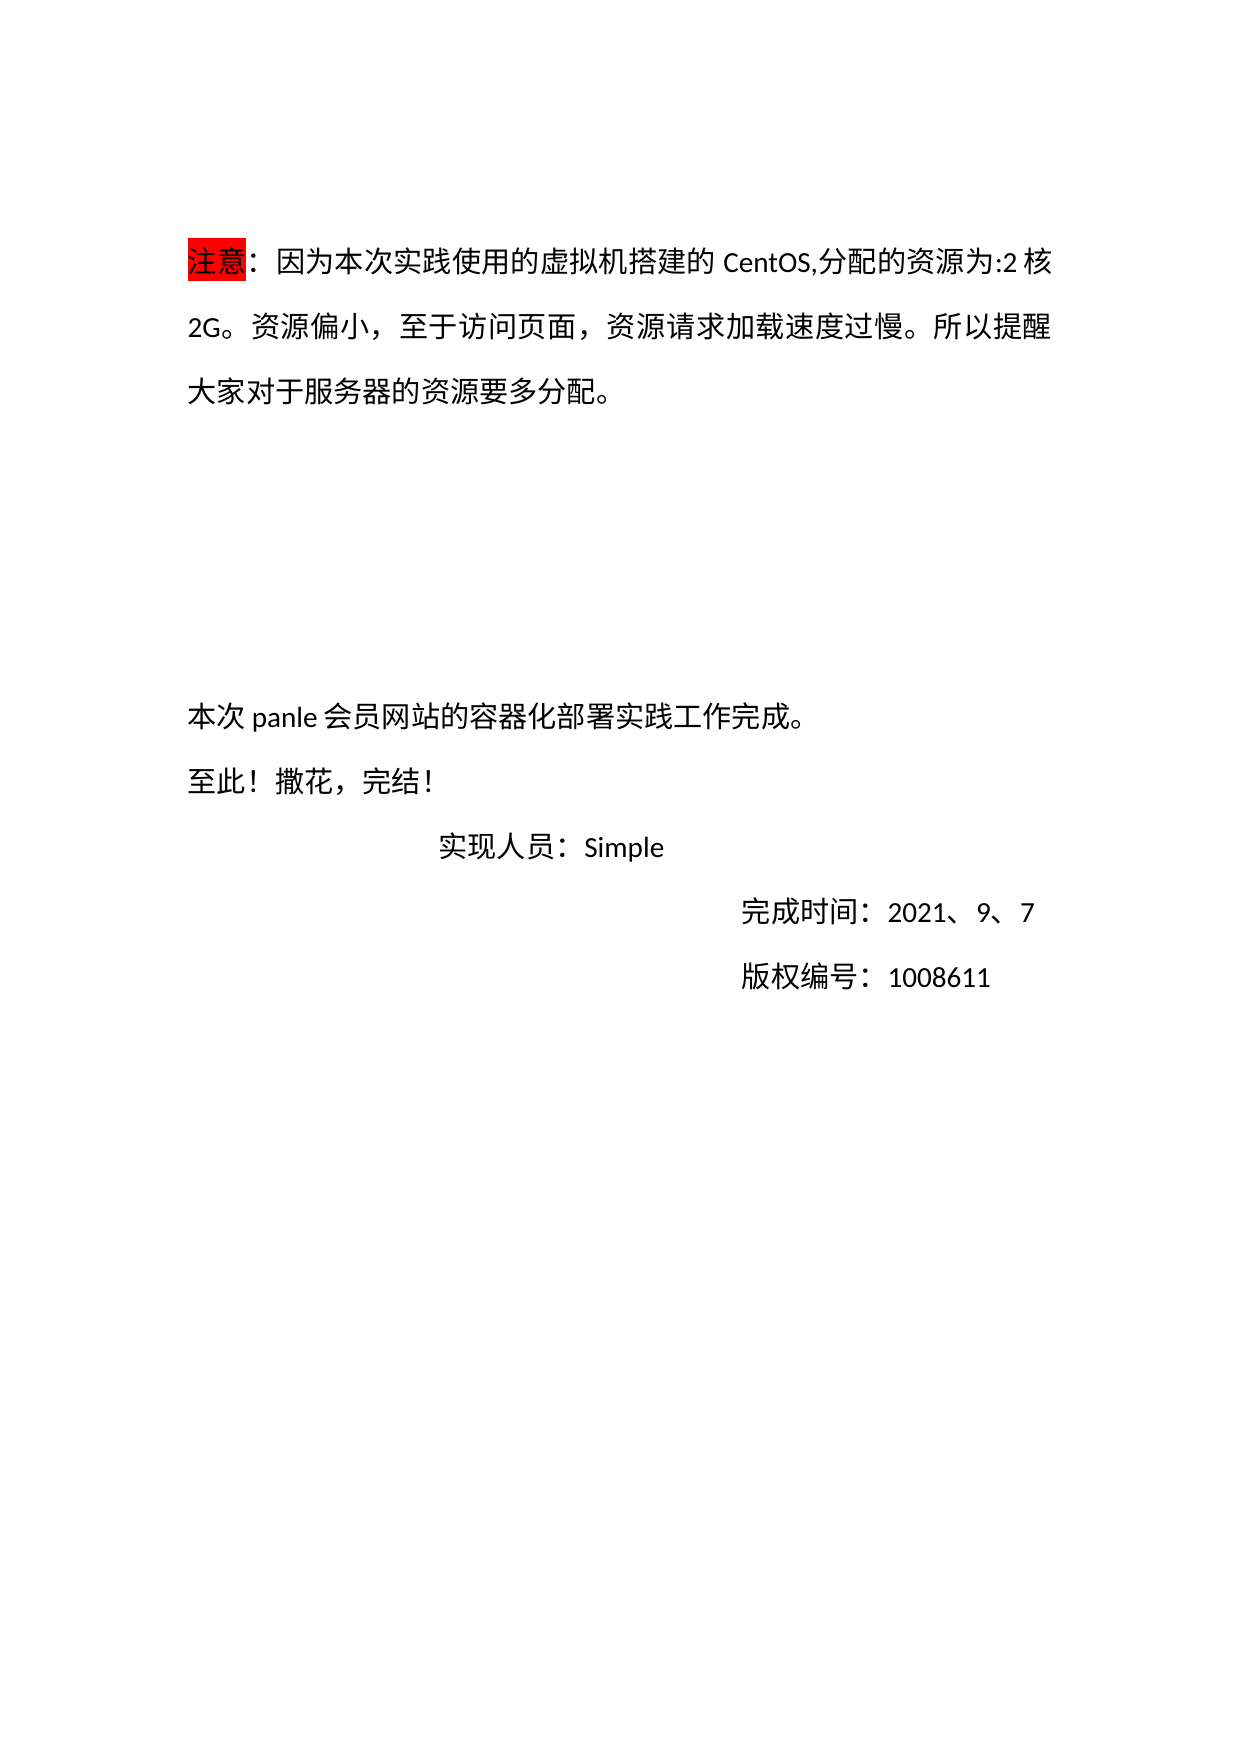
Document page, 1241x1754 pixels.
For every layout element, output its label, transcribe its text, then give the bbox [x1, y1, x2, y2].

list 本次panle会员网站的容器化部署实践工作完成。 [187, 682, 1053, 747]
list 完成时间：2021、9、7 [187, 877, 1053, 942]
list 版权编号：1008611 [187, 942, 1053, 1007]
list 实现人员：Simple [187, 812, 1053, 877]
list 至此！撒花，完结！ [187, 747, 1053, 812]
list 注意：因为本次实践使用的虚拟机搭建的CentOS,分配的资源为:2核2G。资源偏小，至于访问页面，资源请求加载速度过慢。所以提醒大家对于服务器的资源要多分配。 [187, 227, 1053, 422]
